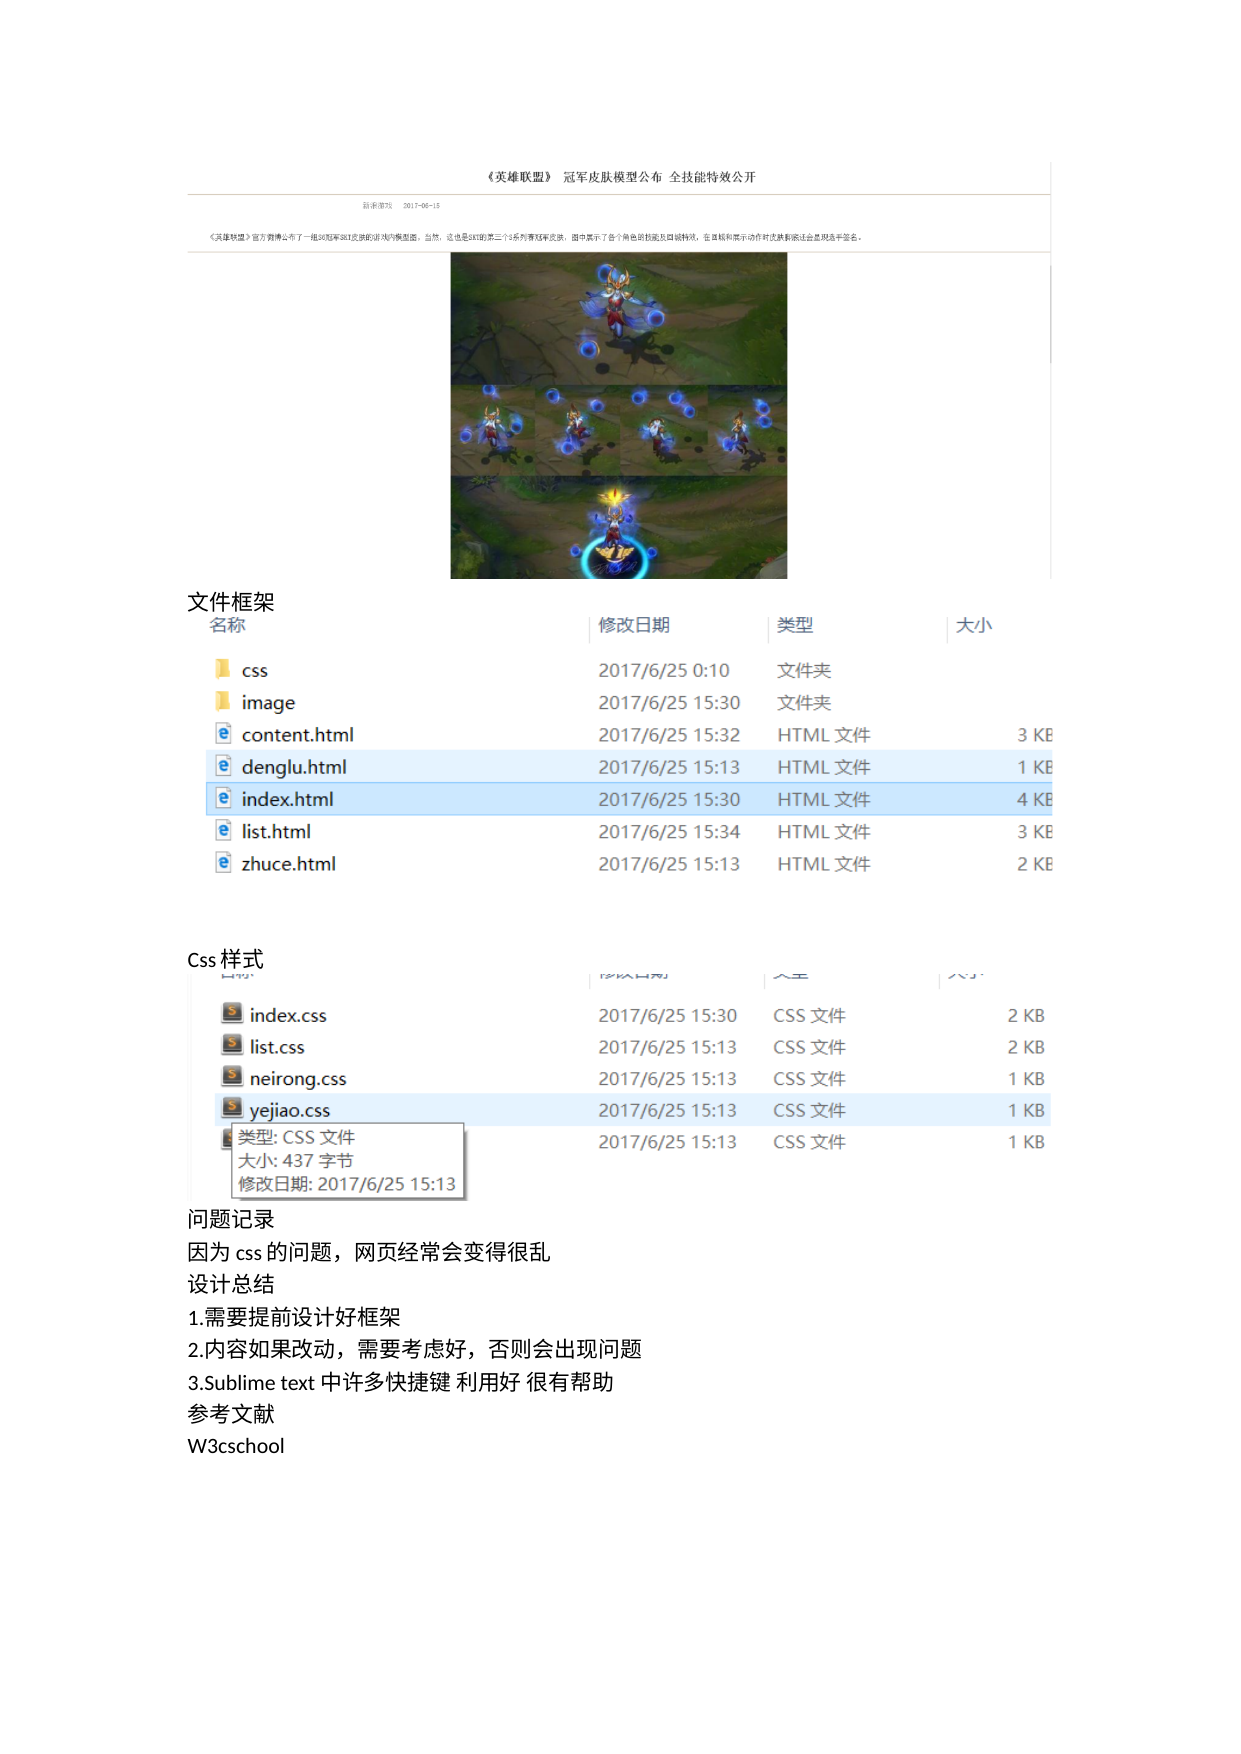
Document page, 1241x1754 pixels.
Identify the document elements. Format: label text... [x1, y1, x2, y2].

list 参考文献 [187, 1397, 1053, 1429]
picture [187, 617, 1053, 916]
list Sublime text 中许多快捷键 利用好 很有帮助 [187, 1364, 1053, 1397]
text 问题记录 [187, 1202, 1053, 1234]
picture [187, 162, 1052, 579]
list 文件框架 [187, 584, 1053, 617]
text 设计总结 [187, 1267, 1053, 1299]
list 内容如果改动，需要考虑好，否则会出现问题 [187, 1332, 1053, 1364]
list 需要提前设计好框架 [187, 1299, 1053, 1332]
text 因为css的问题，网页经常会变得很乱 [187, 1234, 1053, 1267]
list Css样式 [187, 942, 1053, 974]
list W3cschool [187, 1429, 1053, 1462]
picture [187, 974, 1052, 1201]
